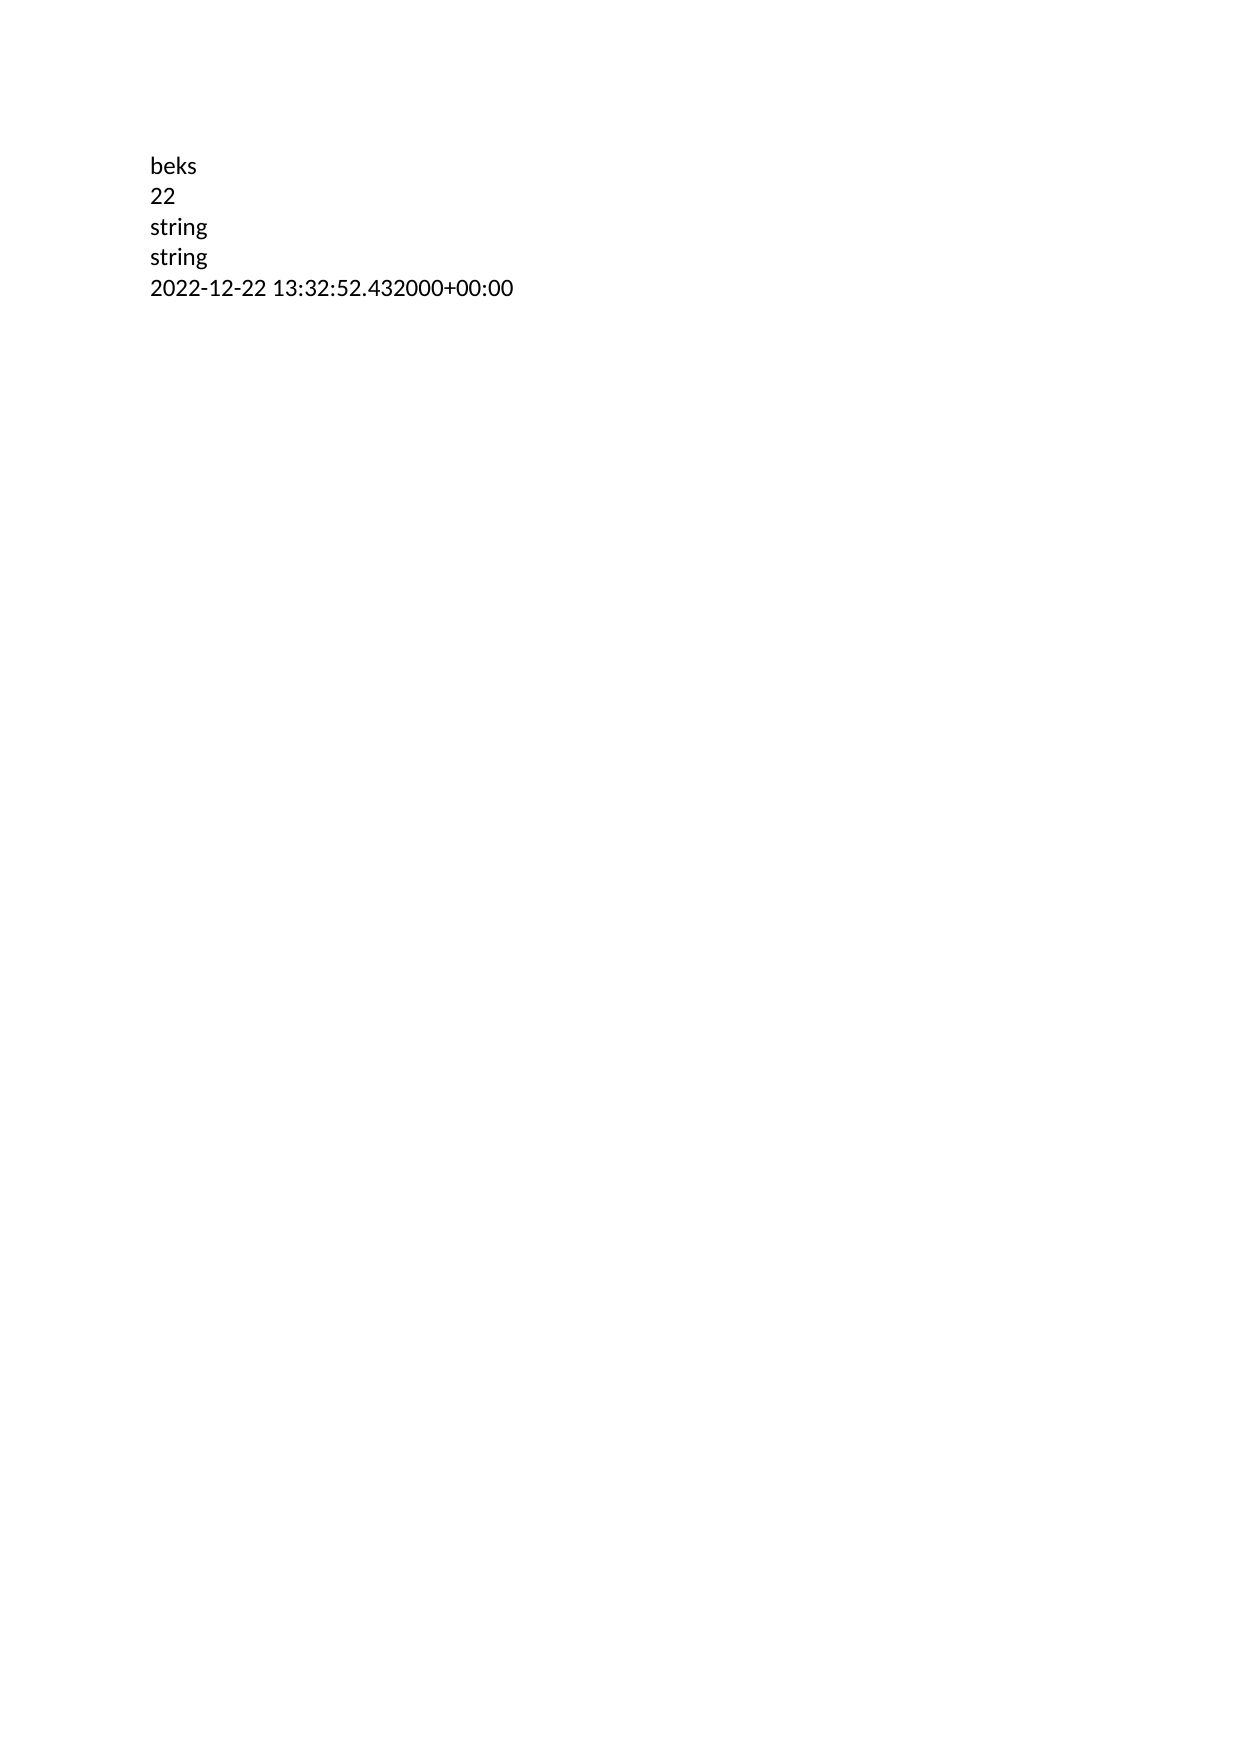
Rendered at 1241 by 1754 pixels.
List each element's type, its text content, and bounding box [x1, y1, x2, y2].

text string [150, 242, 1090, 272]
text 2022-12-22 13:32:52.432000+00:00 [150, 272, 1090, 303]
text 22 [150, 181, 1090, 211]
text beks [150, 150, 1090, 181]
text string [150, 211, 1090, 242]
